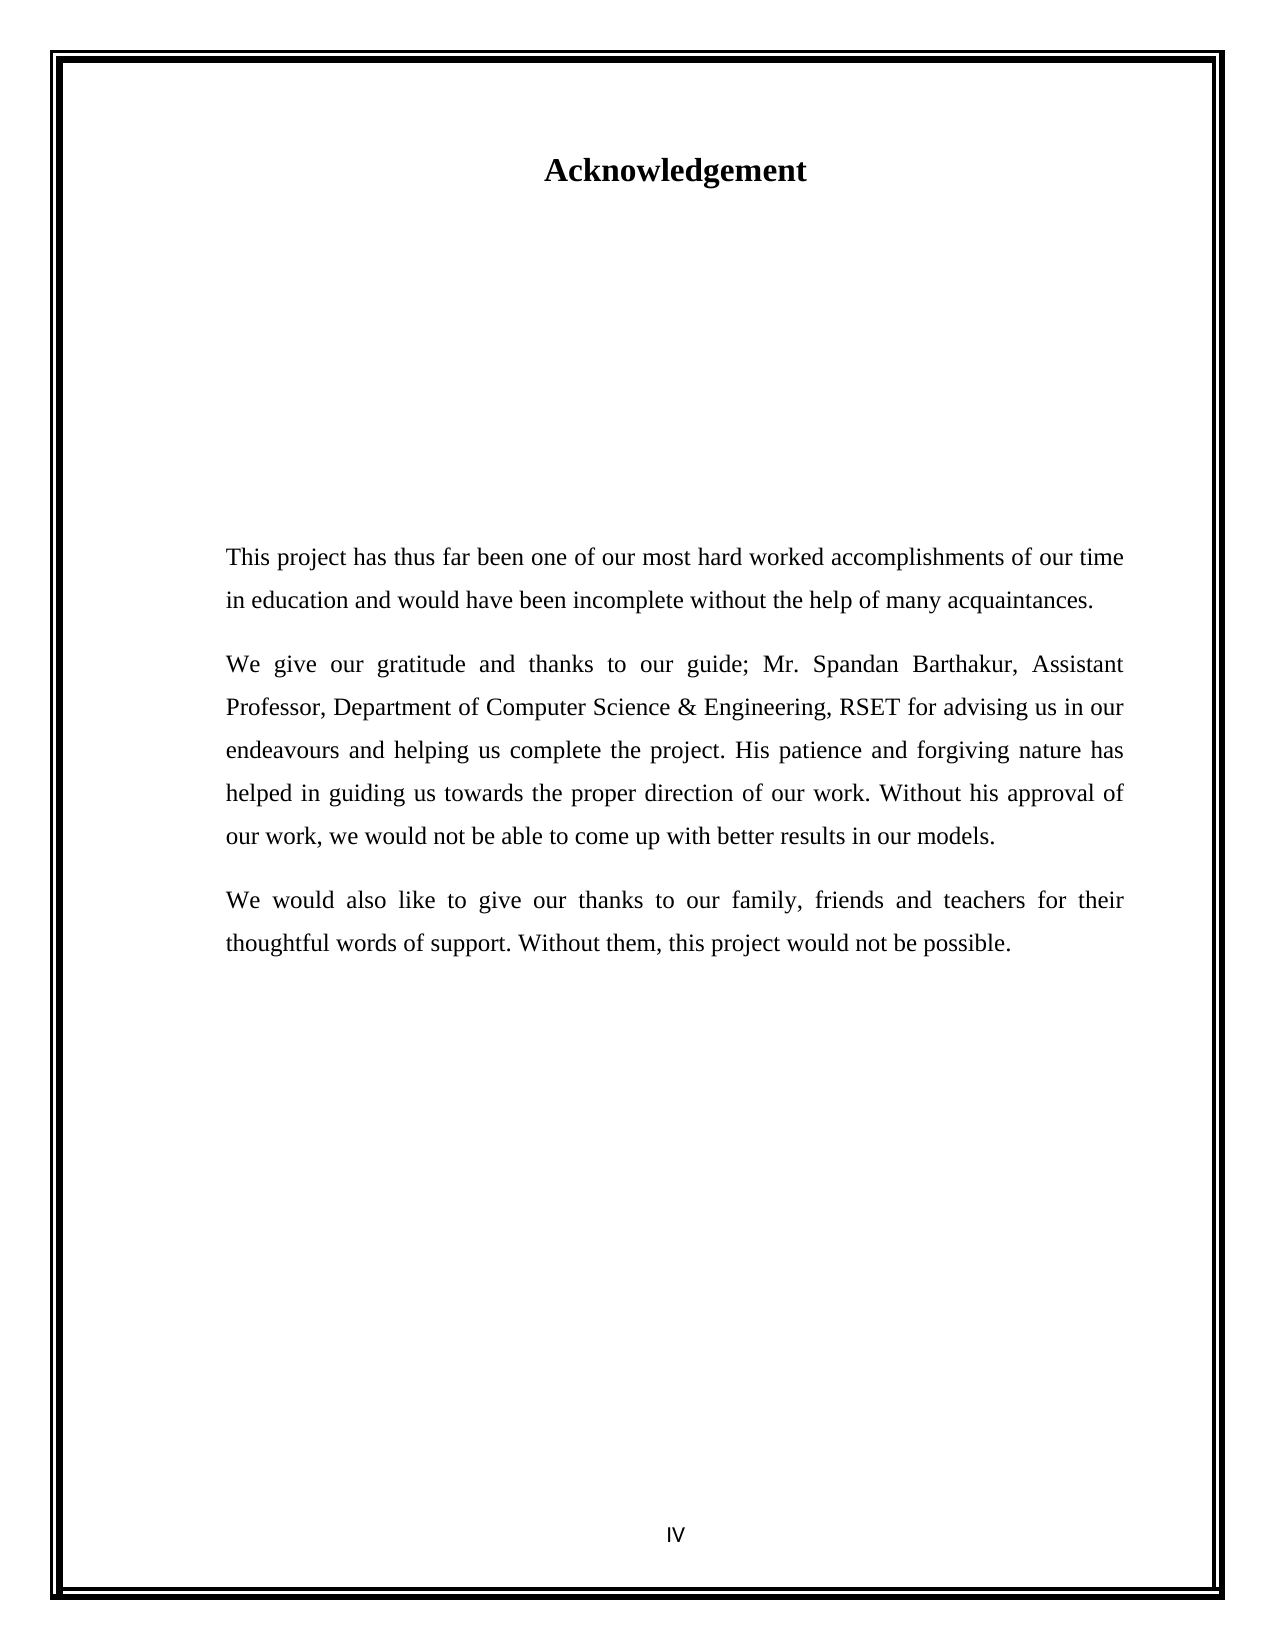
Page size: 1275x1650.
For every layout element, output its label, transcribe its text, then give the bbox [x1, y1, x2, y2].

text Acknowledgement [226, 150, 1125, 188]
text We give our gratitude and thanks to our guide; Mr. Spandan Barthakur, Assistant Professor, Department of Computer Science & Engineering, RSET for advising us in our endeavours and helping us complete the project. His patience and forgiving nature has helped in guiding us towards the proper direction of our work. Without his approval of our work, we would not be able to come up with better results in our models. [226, 649, 1125, 850]
text We would also like to give our thanks to our family, friends and teachers for their thoughtful words of support. Without them, this project would not be possible. [226, 885, 1125, 957]
text This project has thus far been one of our most hard worked accomplishments of our time in education and would have been incomplete without the help of many acquaintances. [226, 542, 1125, 613]
